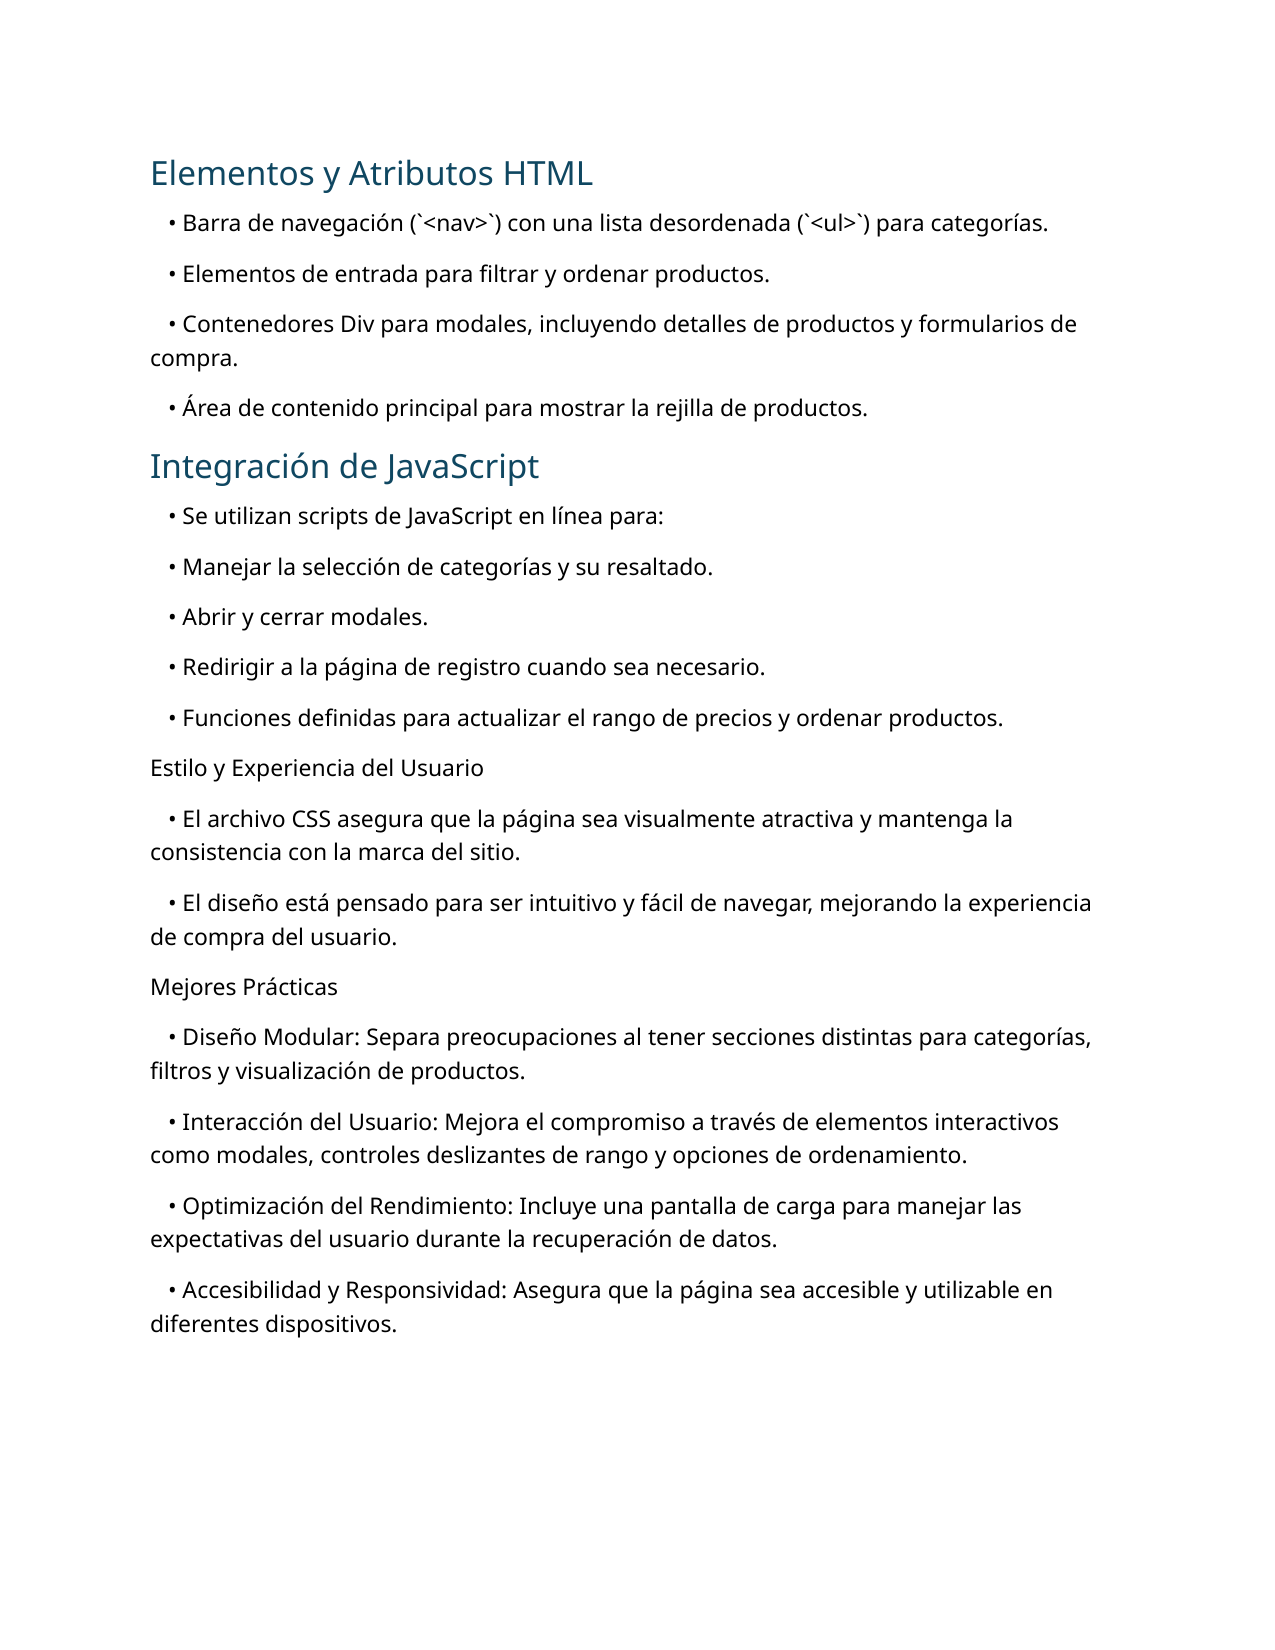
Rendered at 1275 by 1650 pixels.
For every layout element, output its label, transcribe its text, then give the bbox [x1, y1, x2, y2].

text • Manejar la selección de categorías y su resaltado. [150, 550, 1125, 582]
text Estilo y Experiencia del Usuario [150, 752, 1125, 783]
text • Funciones definidas para actualizar el rango de precios y ordenar productos. [150, 702, 1125, 733]
text Mejores Prácticas [150, 971, 1125, 1002]
text • Contenedores Div para modales, incluyendo detalles de productos y formularios de compra. [150, 308, 1125, 373]
text • Se utilizan scripts de JavaScript en línea para: [150, 500, 1125, 531]
text • El diseño está pensado para ser intuitivo y fácil de navegar, mejorando la experiencia de compra del usuario. [150, 887, 1125, 952]
text • Redirigir a la página de registro cuando sea necesario. [150, 651, 1125, 682]
text • Abrir y cerrar modales. [150, 601, 1125, 632]
text • Área de contenido principal para mostrar la rejilla de productos. [150, 392, 1125, 423]
text • Accesibilidad y Responsividad: Asegura que la página sea accesible y utilizable en diferentes dispositivos. [150, 1274, 1125, 1339]
subtitle Elementos y Atributos HTML [150, 150, 1125, 195]
text • Optimización del Rendimiento: Incluye una pantalla de carga para manejar las expectativas del usuario durante la recuperación de datos. [150, 1189, 1125, 1254]
text • Elementos de entrada para filtrar y ordenar productos. [150, 258, 1125, 289]
text • Barra de navegación (`<nav>`) con una lista desordenada (`<ul>`) para categorías. [150, 207, 1125, 238]
text • Diseño Modular: Separa preocupaciones al tener secciones distintas para categorías, filtros y visualización de productos. [150, 1021, 1125, 1086]
text • Interacción del Usuario: Mejora el compromiso a través de elementos interactivos como modales, controles deslizantes de rango y opciones de ordenamiento. [150, 1105, 1125, 1170]
subtitle Integración de JavaScript [150, 443, 1125, 488]
text • El archivo CSS asegura que la página sea visualmente atractiva y mantenga la consistencia con la marca del sitio. [150, 802, 1125, 867]
